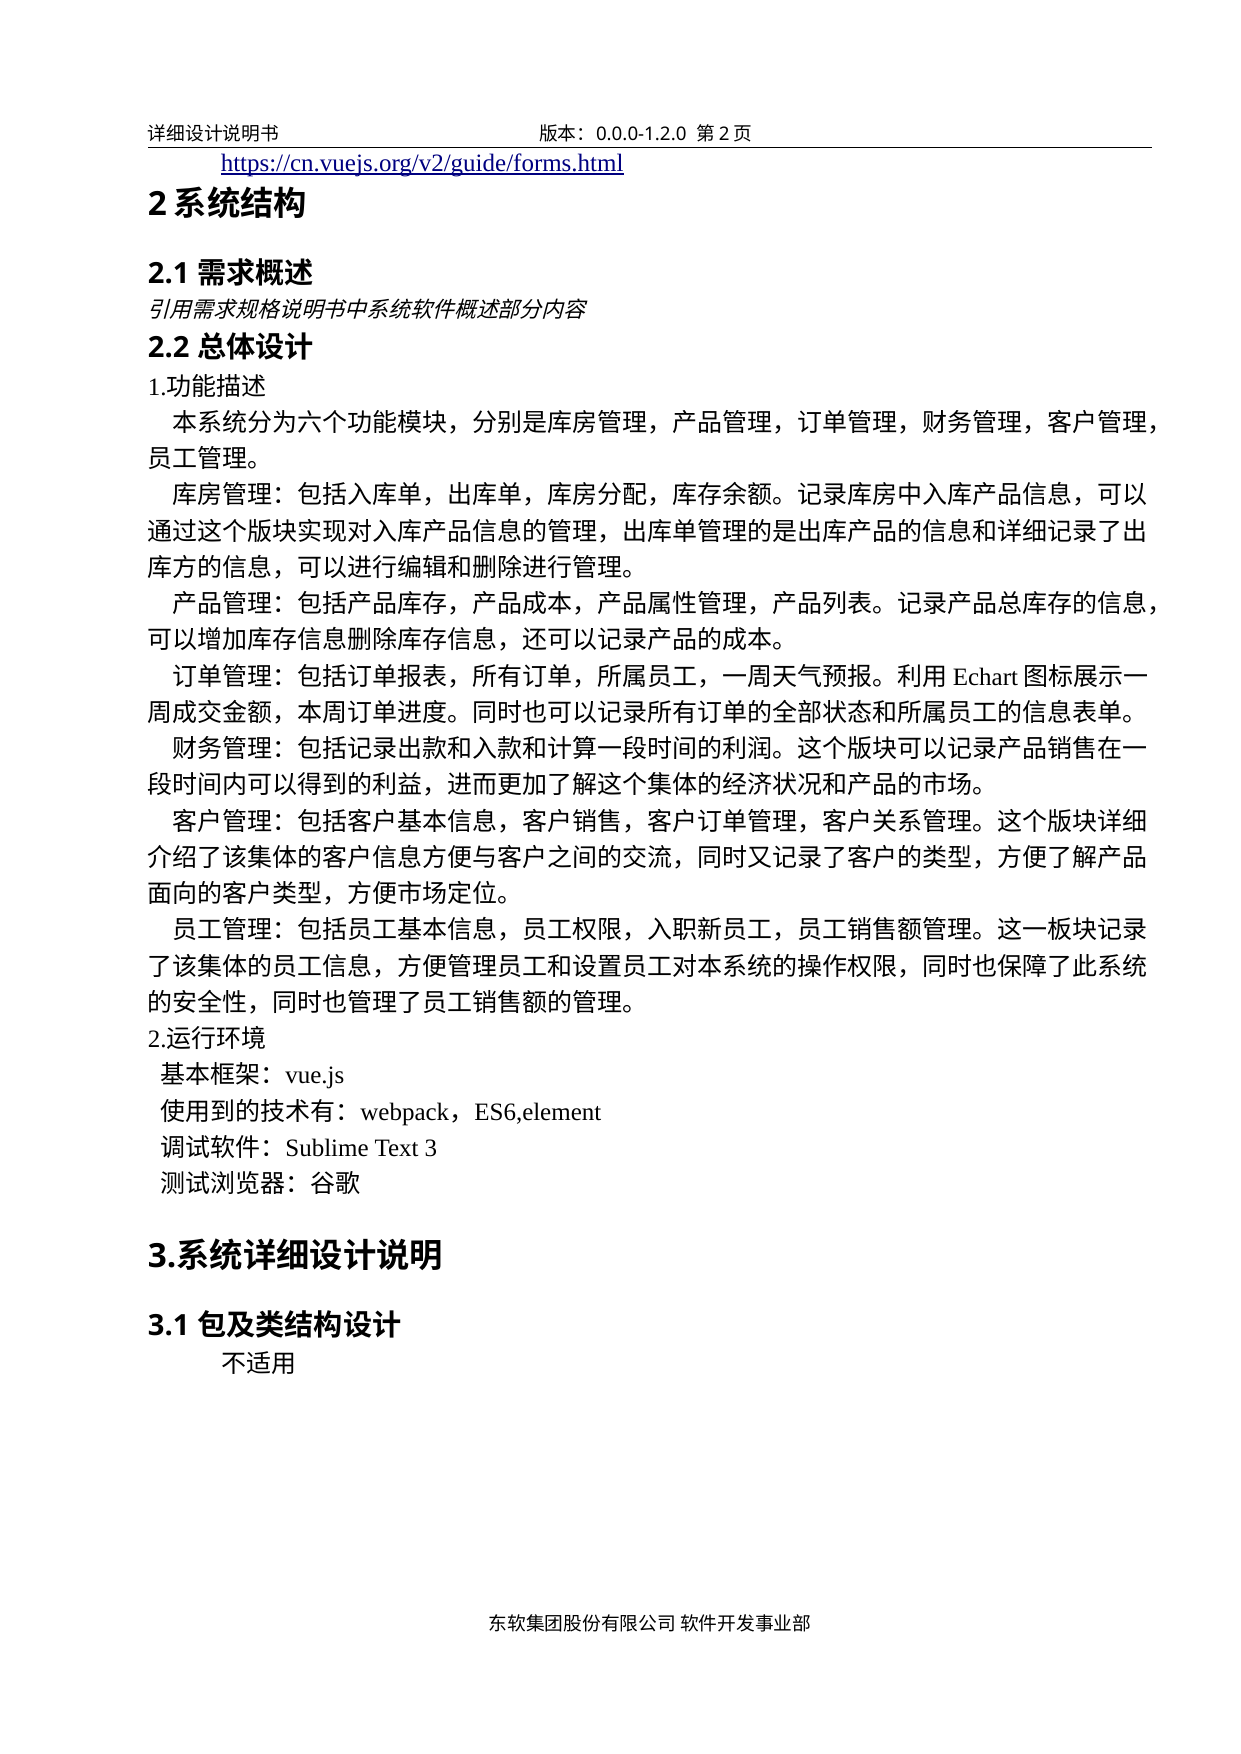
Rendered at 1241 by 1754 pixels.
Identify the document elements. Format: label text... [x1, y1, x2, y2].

text 基本框架：vue.js [148, 1055, 1152, 1091]
text 引用需求规格说明书中系统软件概述部分内容 [148, 292, 1152, 324]
subtitle 2.1 需求概述 [148, 250, 1152, 292]
text 调试软件：Sublime Text 3 [148, 1127, 1152, 1164]
text 库房管理：包括入库单，出库单，库房分配，库存余额。记录库房中入库产品信息，可以通过这个版块实现对入库产品信息的管理，出库单管理的是出库产品的信息和详细记录了出库方的信息，可以进行编辑和删除进行管理。 [148, 475, 1152, 584]
text 1.功能描述 [148, 366, 1152, 402]
text 测试浏览器：谷歌 [148, 1164, 1152, 1200]
text 2.运行环境 [148, 1019, 1152, 1055]
subtitle 3.系统详细设计说明 [148, 1229, 1152, 1277]
text 财务管理：包括记录出款和入款和计算一段时间的利润。这个版块可以记录产品销售在一段时间内可以得到的利益，进而更加了解这个集体的经济状况和产品的市场。 [148, 729, 1152, 801]
subtitle 2系统结构 [148, 177, 1152, 226]
subtitle 3.1 包及类结构设计 [148, 1301, 1152, 1344]
text 不适用 [148, 1344, 1152, 1380]
subtitle 2.2 总体设计 [148, 324, 1152, 366]
text 本系统分为六个功能模块，分别是库房管理，产品管理，订单管理，财务管理，客户管理，员工管理。 [148, 402, 1152, 475]
text https://cn.vuejs.org/v2/guide/forms.html [148, 148, 1152, 177]
text 员工管理：包括员工基本信息，员工权限，入职新员工，员工销售额管理。这一板块记录了该集体的员工信息，方便管理员工和设置员工对本系统的操作权限，同时也保障了此系统的安全性，同时也管理了员工销售额的管理。 [148, 910, 1152, 1019]
text 订单管理：包括订单报表，所有订单，所属员工，一周天气预报。利用Echart图标展示一周成交金额，本周订单进度。同时也可以记录所有订单的全部状态和所属员工的信息表单。 [148, 656, 1152, 729]
text 客户管理：包括客户基本信息，客户销售，客户订单管理，客户关系管理。这个版块详细介绍了该集体的客户信息方便与客户之间的交流，同时又记录了客户的类型，方便了解产品面向的客户类型，方便市场定位。 [148, 801, 1152, 910]
text 产品管理：包括产品库存，产品成本，产品属性管理，产品列表。记录产品总库存的信息，可以增加库存信息删除库存信息，还可以记录产品的成本。 [148, 584, 1152, 656]
text 使用到的技术有：webpack，ES6,element [148, 1091, 1152, 1127]
